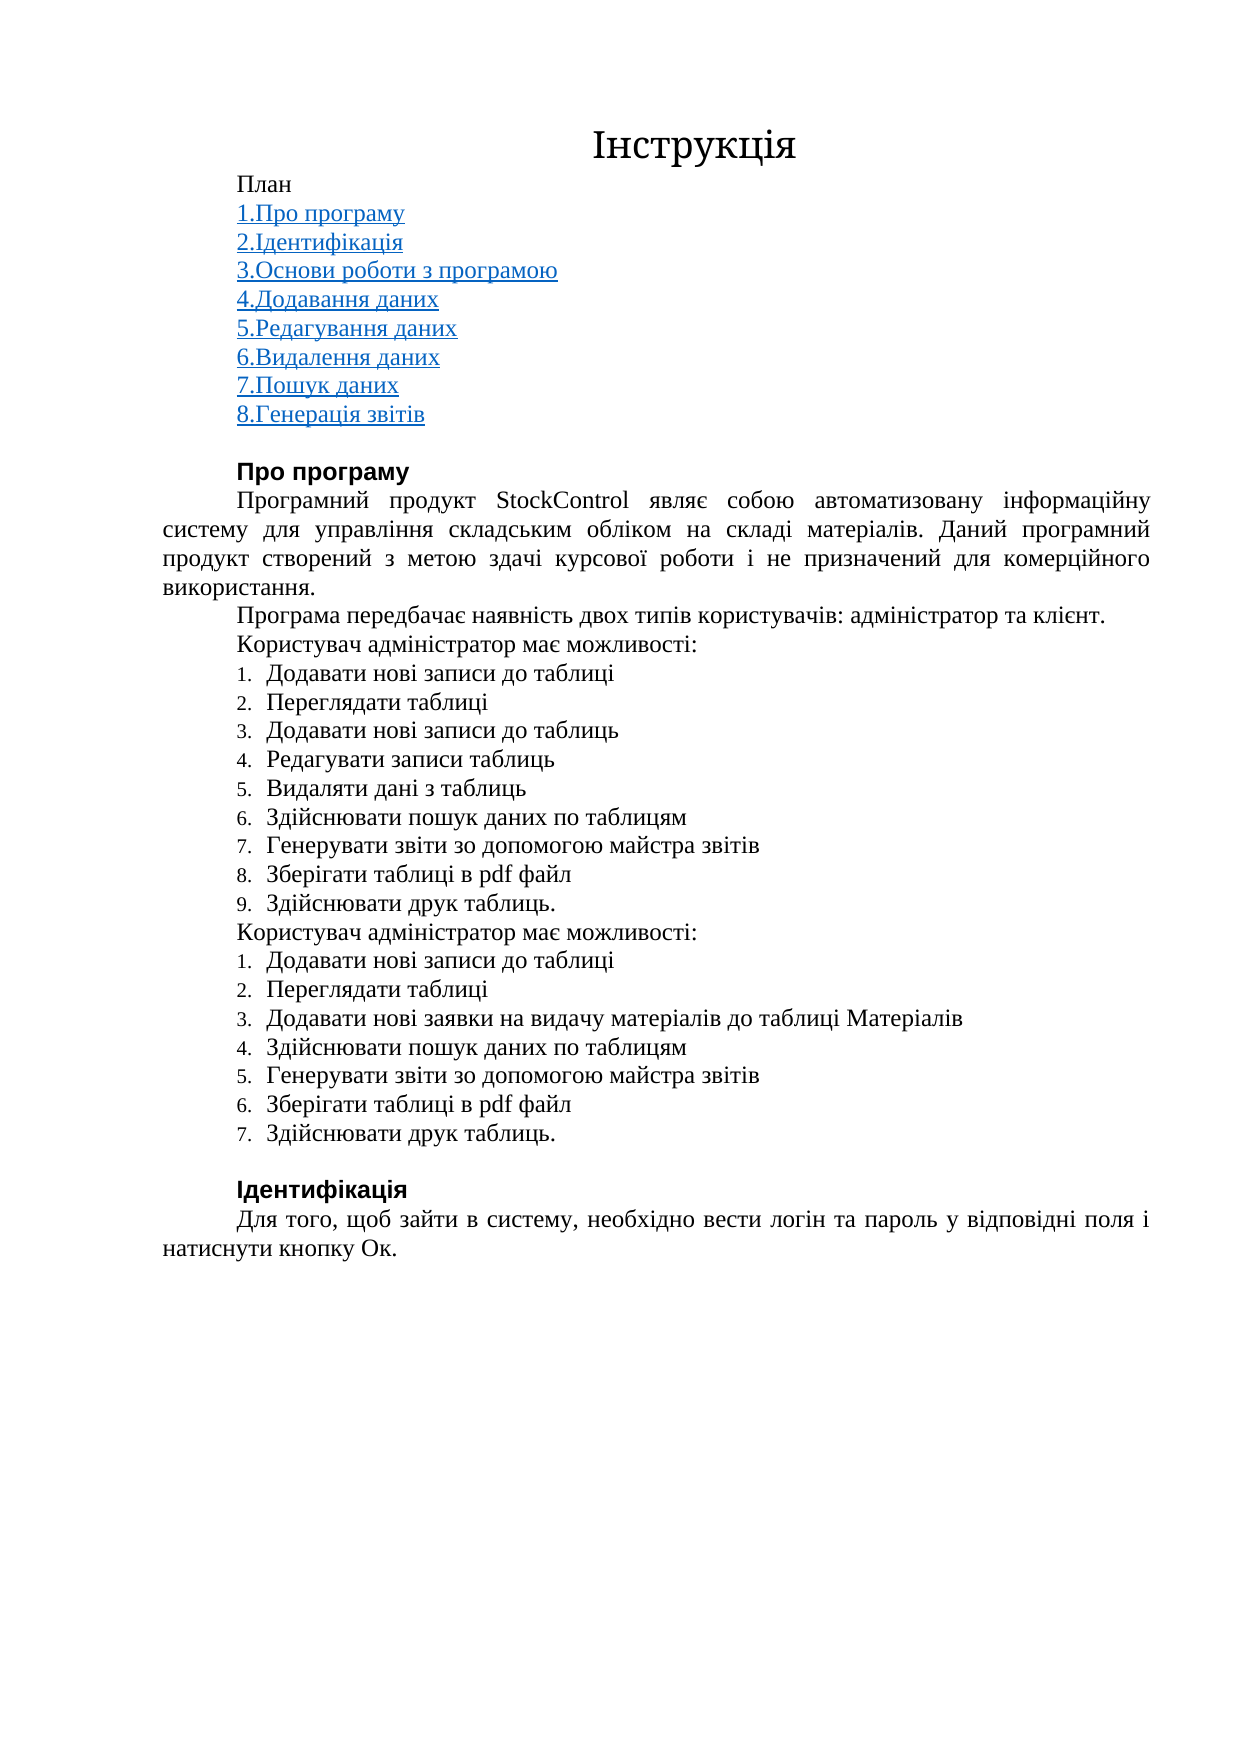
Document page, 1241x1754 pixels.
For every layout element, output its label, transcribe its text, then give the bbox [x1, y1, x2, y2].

list Переглядати таблиці [162, 687, 1152, 715]
text 7.Пошук даних [162, 370, 1152, 399]
list Переглядати таблиці [162, 974, 1152, 1003]
text 8.Генерація звітів [162, 399, 1152, 428]
list Генерувати звіти зо допомогою майстра звітів [162, 1060, 1152, 1089]
text 6.Видалення даних [162, 342, 1152, 370]
subtitle Ідентифікація [162, 1175, 1152, 1204]
text 3.Основи роботи з програмою [162, 255, 1152, 284]
subtitle Про програму [162, 457, 1152, 485]
text План [162, 169, 1152, 198]
text Програмний продукт StockControl являє собою автоматизовану інформаційну систему для управління складським обліком на складі матеріалів. Даний програмний продукт створений з метою здачі курсової роботи і не призначений для комерційного використання. [162, 485, 1152, 600]
list Здійснювати пошук даних по таблицям [162, 802, 1152, 830]
list Здійснювати друк таблиць. [162, 1118, 1152, 1147]
text Програма передбачає наявність двох типів користувачів: адміністратор та клієнт. [162, 600, 1152, 629]
text Для того, щоб зайти в систему, необхідно вести логін та пароль у відповідні поля і натиснути кнопку Ок. [162, 1204, 1152, 1262]
list Додавати нові записи до таблиці [162, 945, 1152, 974]
text 2.Ідентифікація [162, 227, 1152, 255]
list Зберігати таблиці в pdf файл [162, 859, 1152, 888]
list Редагувати записи таблиць [162, 744, 1152, 773]
text 1.Про програму [162, 198, 1152, 227]
text 5.Редагування даних [162, 313, 1152, 342]
list Додавати нові заявки на видачу матеріалів до таблиці Матеріалів [162, 1003, 1152, 1032]
list Видаляти дані з таблиць [162, 773, 1152, 802]
list Додавати нові записи до таблиці [162, 658, 1152, 687]
text Користувач адміністратор має можливості: [162, 629, 1152, 658]
subtitle Інструкція [162, 118, 1152, 169]
text 4.Додавання даних [162, 284, 1152, 313]
list Здійснювати друк таблиць. [162, 888, 1152, 917]
list Додавати нові записи до таблиць [162, 715, 1152, 744]
list Здійснювати пошук даних по таблицям [162, 1032, 1152, 1060]
text Користувач адміністратор має можливості: [162, 917, 1152, 945]
list Зберігати таблиці в pdf файл [162, 1089, 1152, 1118]
list Генерувати звіти зо допомогою майстра звітів [162, 830, 1152, 859]
